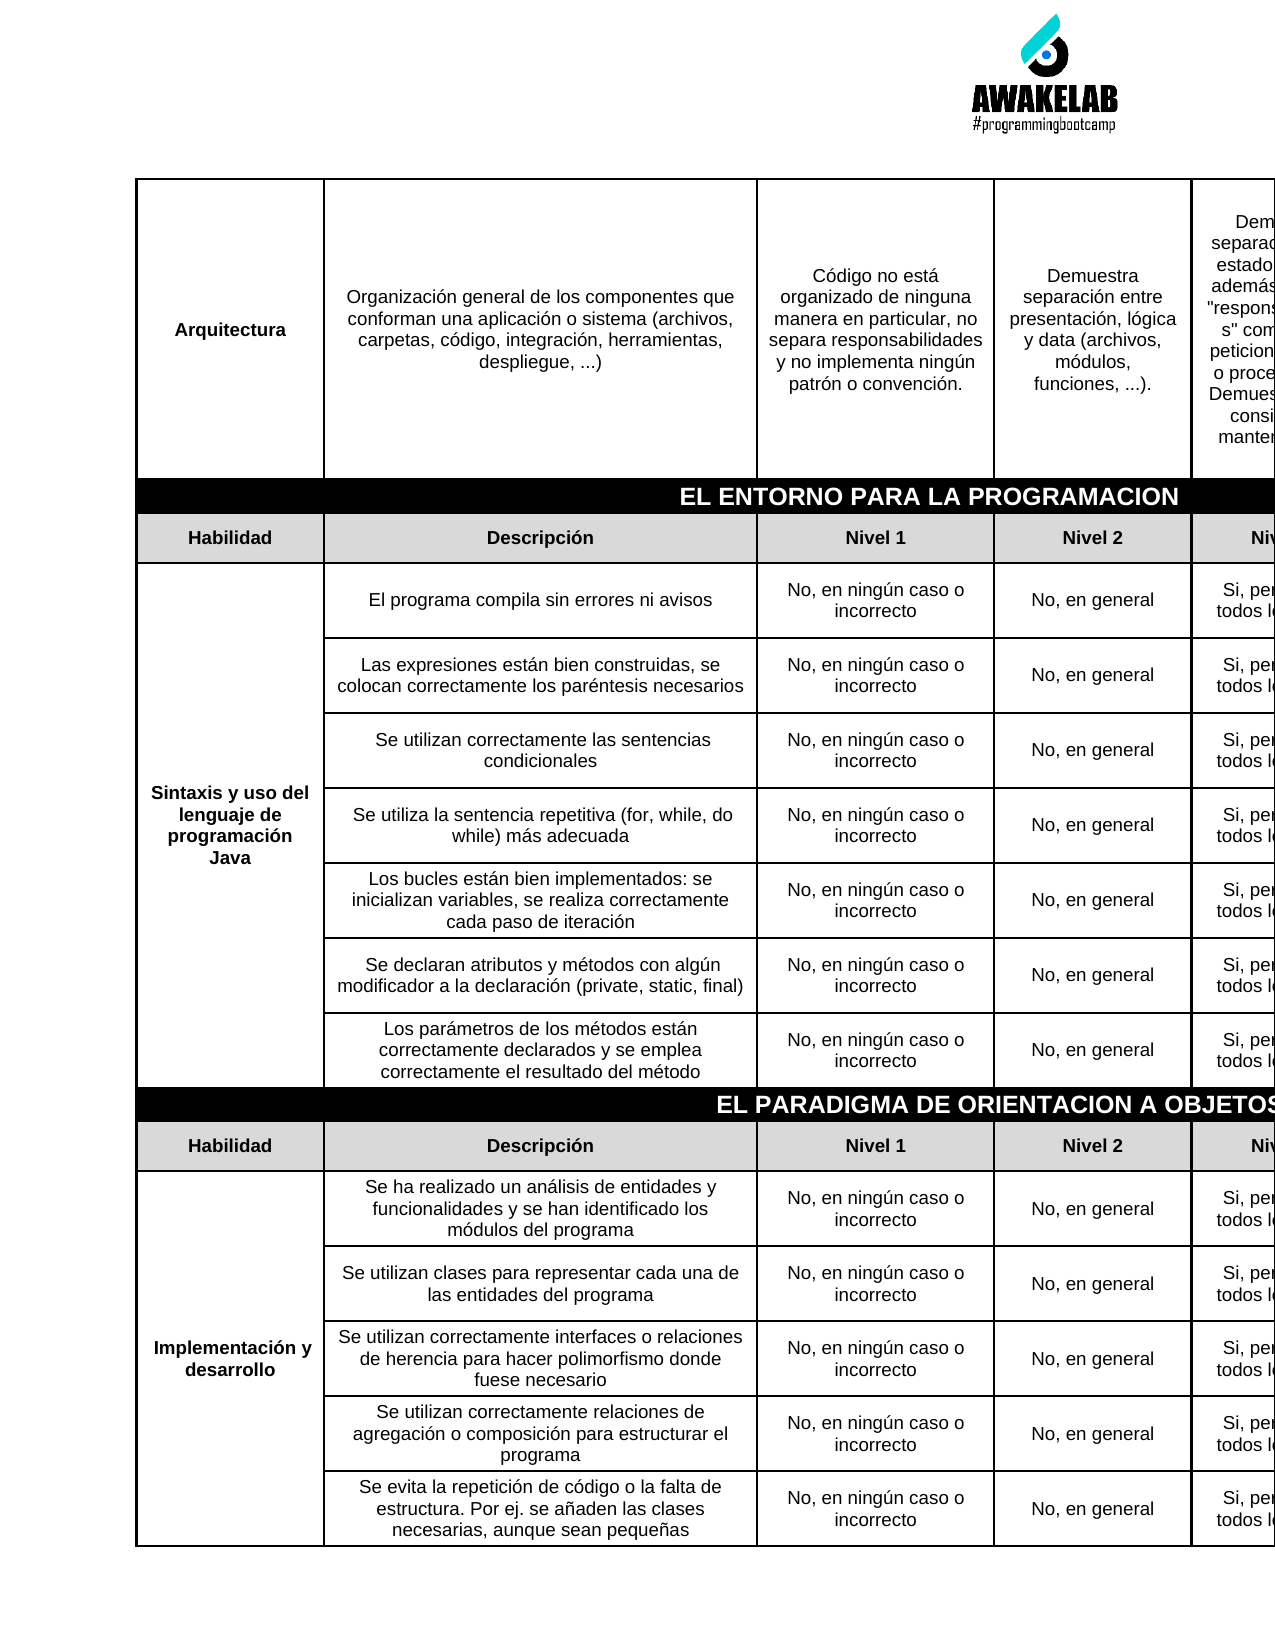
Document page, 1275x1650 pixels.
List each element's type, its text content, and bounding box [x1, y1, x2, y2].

table_cell Se utilizan correctamente relaciones de agregación o composición para estructurar el programa [325, 1397, 756, 1470]
table_cell Se utilizan clases para representar cada una de las entidades del programa [325, 1247, 756, 1320]
table_cell No, en general [995, 1014, 1190, 1087]
table_cell Se utilizan correctamente las sentencias condicionales [325, 714, 756, 787]
table_cell Nivel 1 [758, 514, 993, 562]
table_cell Si, pero no en todos los casos [1193, 714, 1274, 787]
table_cell EL PARADIGMA DE ORIENTACION A OBJETOS [138, 1089, 1275, 1120]
table_cell Nivel 3 [1193, 514, 1274, 562]
table_cell No, en general [995, 1472, 1190, 1545]
table_cell Nivel 3 [1193, 1122, 1274, 1170]
table_cell Los bucles están bien implementados: se inicializan variables, se realiza correctamente cada paso de iteración [325, 864, 756, 937]
table_cell No, en ningún caso o incorrecto [758, 1172, 993, 1245]
table_cell Se ha realizado un análisis de entidades y funcionalidades y se han identificado los módulos del programa [325, 1172, 756, 1245]
table_cell Los parámetros de los métodos están correctamente declarados y se emplea correctamente el resultado del método [325, 1014, 756, 1087]
table_cell No, en general [995, 564, 1190, 637]
table_cell No, en ningún caso o incorrecto [758, 1247, 993, 1320]
table_cell Se utiliza la sentencia repetitiva (for, while, do while) más adecuada [325, 789, 756, 862]
table_cell No, en general [995, 789, 1190, 862]
table_cell Si, pero no en todos los casos [1193, 1172, 1274, 1245]
table_cell No, en ningún caso o incorrecto [758, 939, 993, 1012]
table_cell EL ENTORNO PARA LA PROGRAMACION [138, 480, 1274, 512]
table_cell No, en general [995, 1172, 1190, 1245]
table_cell Si, pero no en todos los casos [1193, 1247, 1274, 1320]
table_cell No, en ningún caso o incorrecto [758, 639, 993, 712]
table_cell Arquitectura [138, 180, 323, 478]
table_cell Si, pero no en todos los casos [1193, 639, 1274, 712]
table_cell No, en ningún caso o incorrecto [758, 864, 993, 937]
table_cell No, en ningún caso o incorrecto [758, 1397, 993, 1470]
table_cell No, en general [995, 1322, 1190, 1395]
table_cell Organización general de los componentes que conforman una aplicación o sistema (archivos, carpetas, código, integración, herramientas, despliegue, ...) [325, 180, 756, 478]
table_cell Si, pero no en todos los casos [1193, 789, 1274, 862]
table_cell Demuestra separación entre estado y vistas, además de otras "responsabilidades" como hacer peticiones de red o procesar data. Demuestra haber considerado mantenibilidad. [1193, 180, 1274, 478]
table_cell Descripción [325, 1122, 756, 1170]
table_cell No, en ningún caso o incorrecto [758, 789, 993, 862]
table_cell Si, pero no en todos los casos [1193, 864, 1274, 937]
table_cell Descripción [325, 514, 756, 562]
table_cell No, en ningún caso o incorrecto [758, 1322, 993, 1395]
table_cell No, en ningún caso o incorrecto [758, 564, 993, 637]
picture [956, 0, 1135, 178]
table_cell No, en ningún caso o incorrecto [758, 1472, 993, 1545]
table_cell Demuestra separación entre presentación, lógica y data (archivos, módulos, funciones, ...). [995, 180, 1190, 478]
table_cell Si, pero no en todos los casos [1193, 1014, 1274, 1087]
table_cell Habilidad [138, 1122, 323, 1170]
table_cell Nivel 1 [758, 1122, 993, 1170]
table_cell No, en ningún caso o incorrecto [758, 1014, 993, 1087]
table_cell No, en general [995, 864, 1190, 937]
table_cell No, en general [995, 1247, 1190, 1320]
table_cell No, en ningún caso o incorrecto [758, 714, 993, 787]
table_cell Habilidad [138, 514, 323, 562]
table_cell Se utilizan correctamente interfaces o relaciones de herencia para hacer polimorfismo donde fuese necesario [325, 1322, 756, 1395]
table_cell No, en general [995, 939, 1190, 1012]
table_cell Nivel 2 [995, 1122, 1190, 1170]
table_cell Si, pero no en todos los casos [1193, 564, 1274, 637]
table_cell El programa compila sin errores ni avisos [325, 564, 756, 637]
table_cell Código no está organizado de ninguna manera en particular, no separa responsabilidades y no implementa ningún patrón o convención. [758, 180, 993, 478]
table_cell Nivel 2 [995, 514, 1190, 562]
table_cell Sintaxis y uso del lenguaje de programación Java [138, 564, 323, 1087]
table_cell No, en general [995, 714, 1190, 787]
table_cell Si, pero no en todos los casos [1193, 1397, 1274, 1470]
table_cell Si, pero no en todos los casos [1193, 1472, 1274, 1545]
table_cell Implementación y desarrollo [138, 1172, 323, 1545]
table_cell Si, pero no en todos los casos [1193, 939, 1274, 1012]
table_cell No, en general [995, 1397, 1190, 1470]
table_cell Si, pero no en todos los casos [1193, 1322, 1274, 1395]
table_cell No, en general [995, 639, 1190, 712]
table_cell Se declaran atributos y métodos con algún modificador a la declaración (private, static, final) [325, 939, 756, 1012]
table_cell Se evita la repetición de código o la falta de estructura. Por ej. se añaden las clases necesarias, aunque sean pequeñas [325, 1472, 756, 1545]
table_cell Las expresiones están bien construidas, se colocan correctamente los paréntesis necesarios [325, 639, 756, 712]
